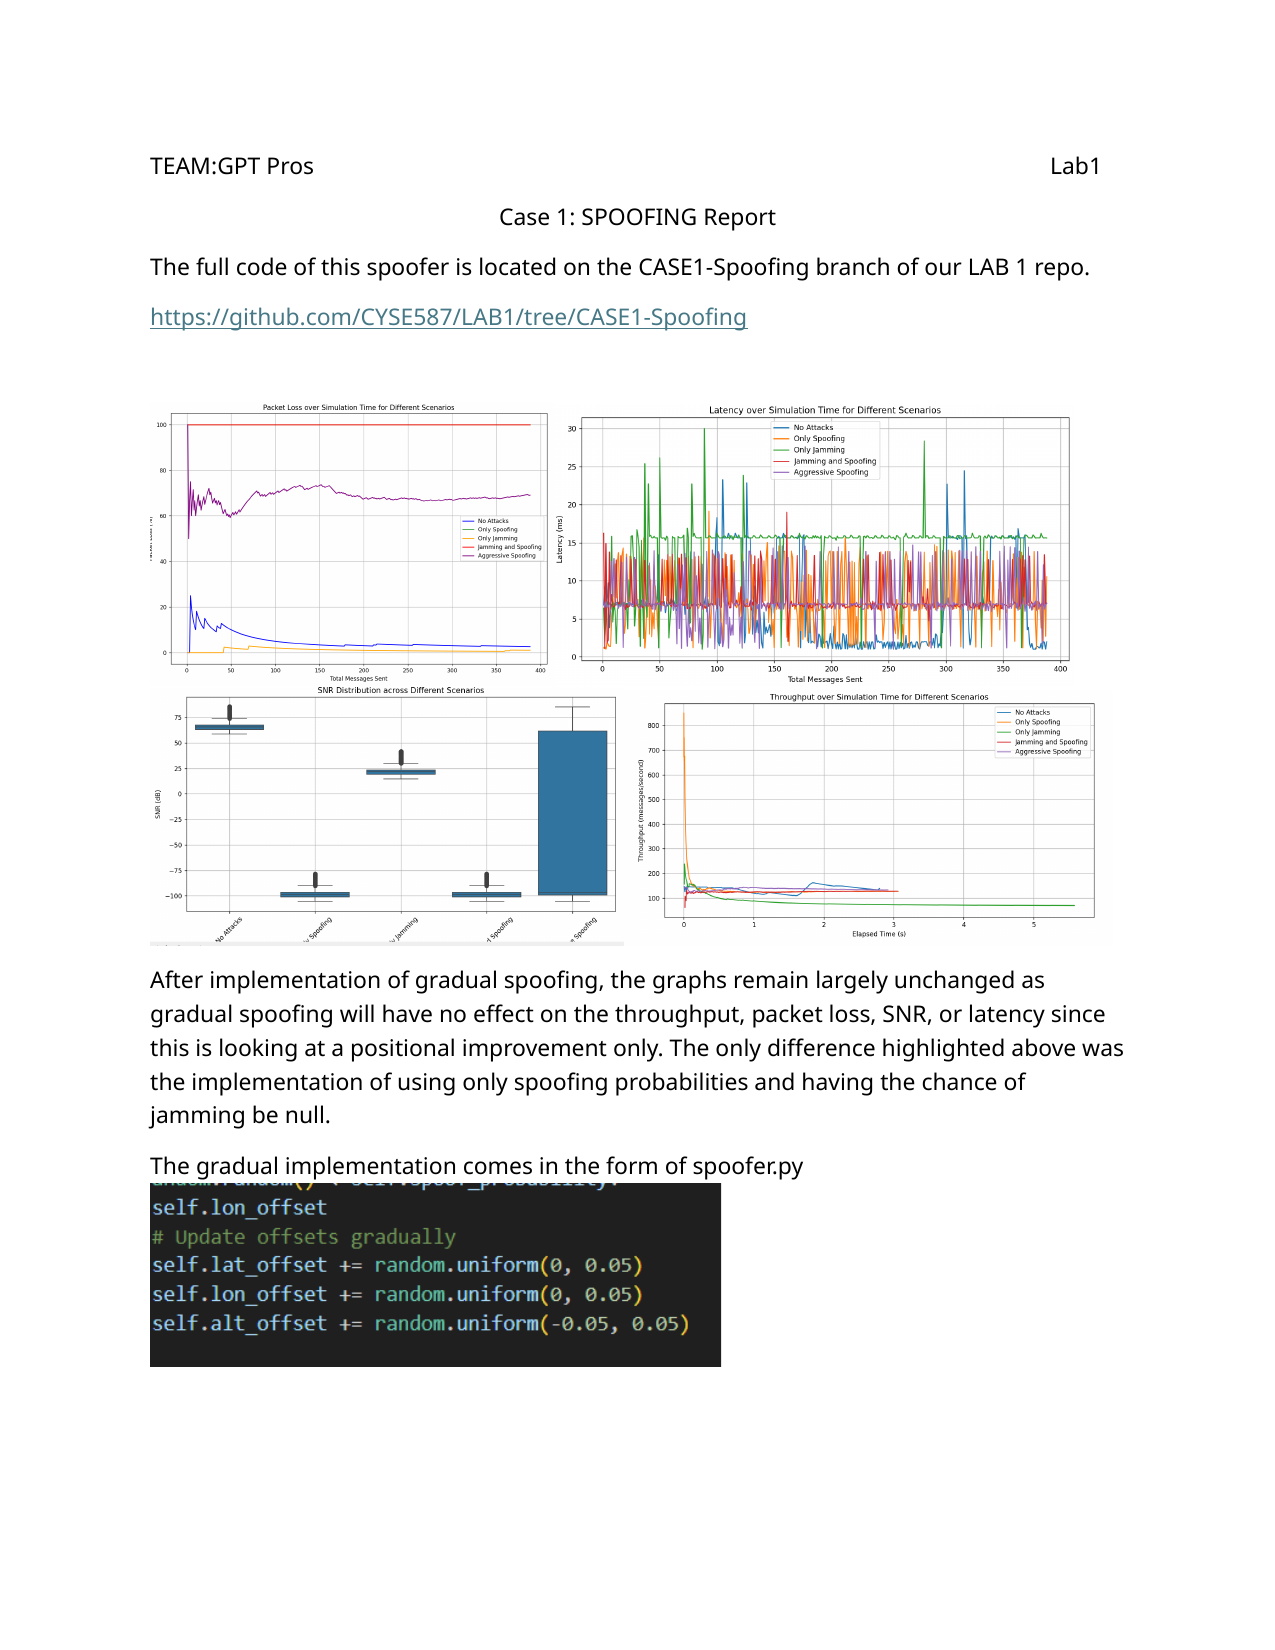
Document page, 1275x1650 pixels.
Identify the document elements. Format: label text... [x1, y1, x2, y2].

text The full code of this spoofer is located on the CASE1-Spoofing branch of our LAB 1 repo. [150, 251, 1125, 282]
picture [150, 402, 1075, 686]
picture [150, 687, 1113, 946]
text TEAM:GPT Pros Lab1 [150, 150, 1125, 181]
text Case 1: SPOOFING Report [150, 200, 1125, 232]
text After implementation of gradual spoofing, the graphs remain largely unchanged as gradual spoofing will have no effect on the throughput, packet loss, SNR, or latency since this is looking at a positional improvement only. The only difference highlighted above was the implementation of using only spoofing probabilities and having the chance of jamming be null. [150, 964, 1125, 1131]
picture [150, 1183, 722, 1367]
text https://github.com/CYSE587/LAB1/tree/CASE1-Spoofing [150, 301, 1125, 332]
